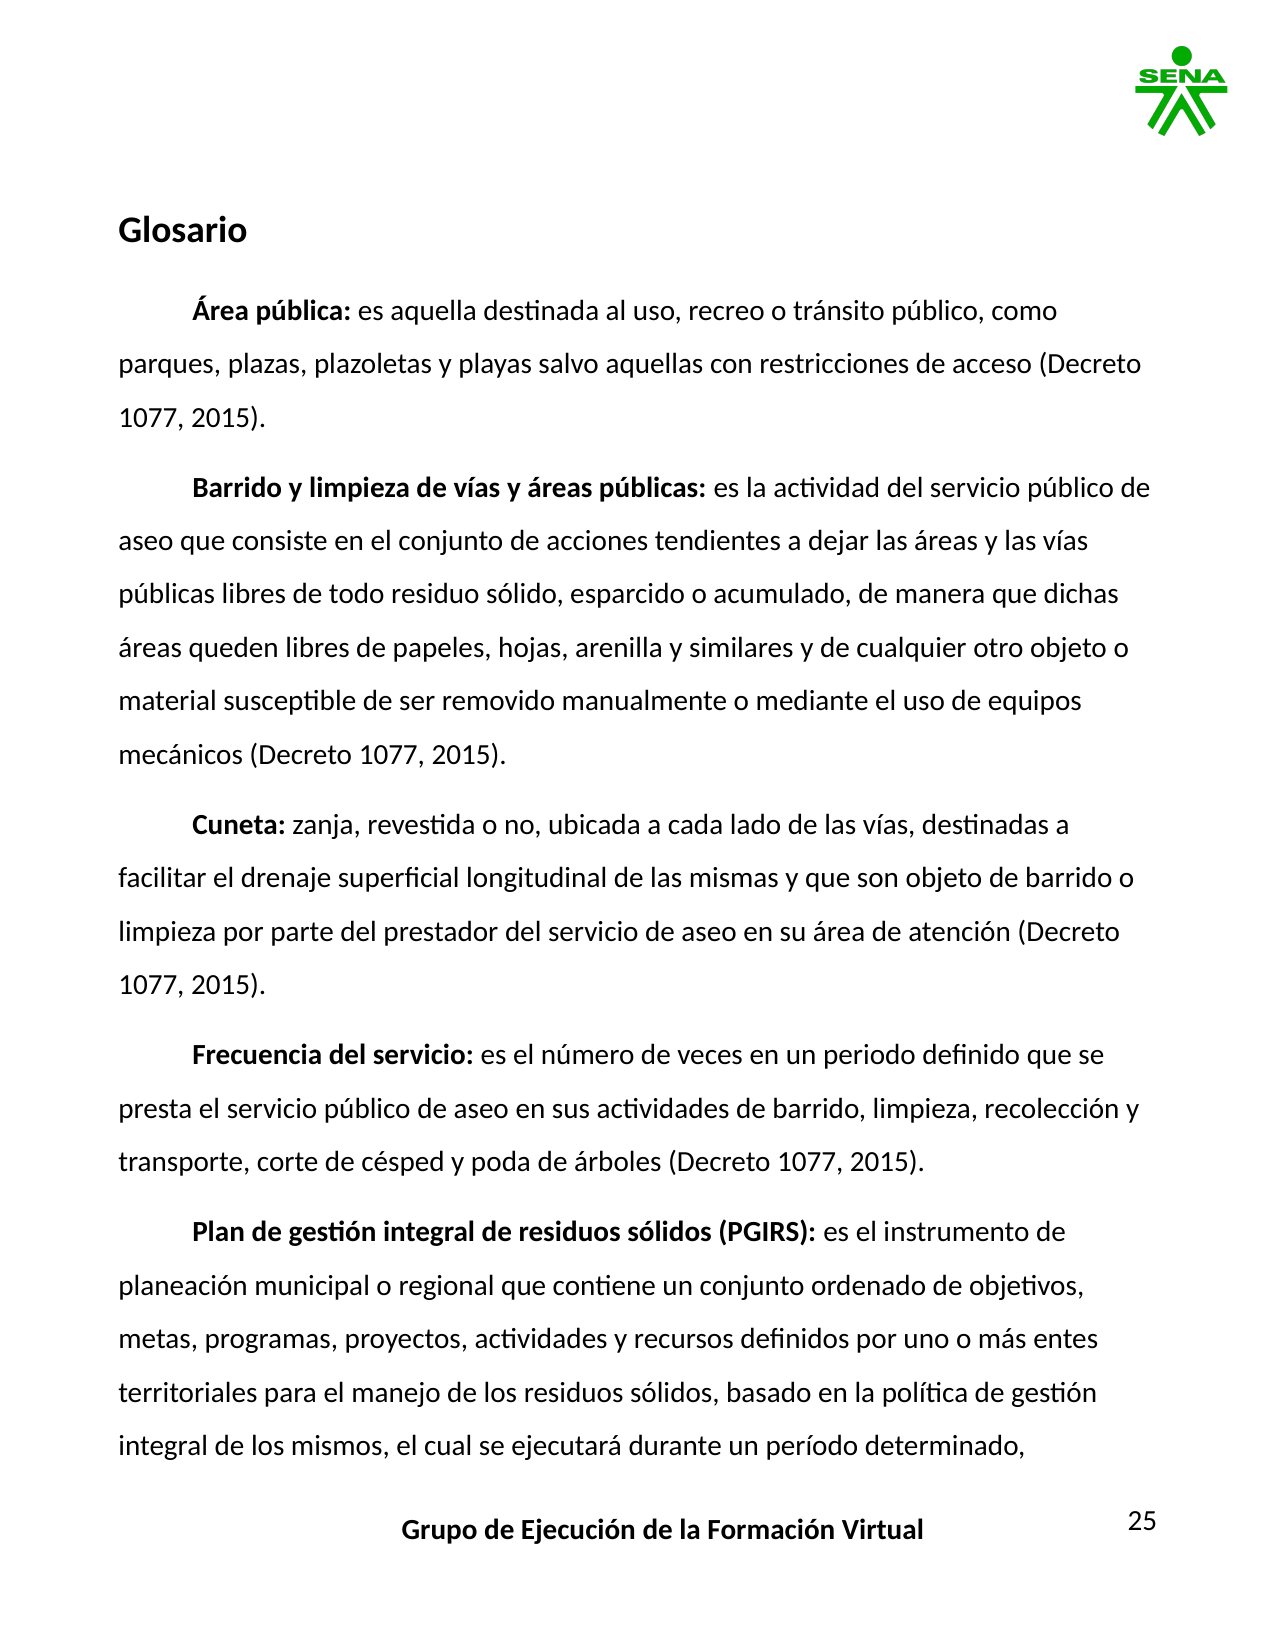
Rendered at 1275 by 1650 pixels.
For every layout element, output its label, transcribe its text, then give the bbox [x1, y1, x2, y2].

text Frecuencia del servicio: es el número de veces en un periodo definido que se presta el servicio público de aseo en sus actividades de barrido, limpieza, recolección y transporte, corte de césped y poda de árboles (Decreto 1077, 2015). [118, 1036, 1157, 1179]
picture [1135, 46, 1228, 136]
text Glosario [118, 206, 1157, 252]
text Área pública: es aquella destinada al uso, recreo o tránsito público, como parques, plazas, plazoletas y playas salvo aquellas con restricciones de acceso (Decreto 1077, 2015). [118, 292, 1157, 434]
text Barrido y limpieza de vías y áreas públicas: es la actividad del servicio público de aseo que consiste en el conjunto de acciones tendientes a dejar las áreas y las vías públicas libres de todo residuo sólido, esparcido o acumulado, de manera que dichas áreas queden libres de papeles, hojas, arenilla y similares y de cualquier otro objeto o material susceptible de ser removido manualmente o mediante el uso de equipos mecánicos (Decreto 1077, 2015). [118, 469, 1157, 772]
text Cuneta: zanja, revestida o no, ubicada a cada lado de las vías, destinadas a facilitar el drenaje superficial longitudinal de las mismas y que son objeto de barrido o limpieza por parte del prestador del servicio de aseo en su área de atención (Decreto 1077, 2015). [118, 806, 1157, 1002]
